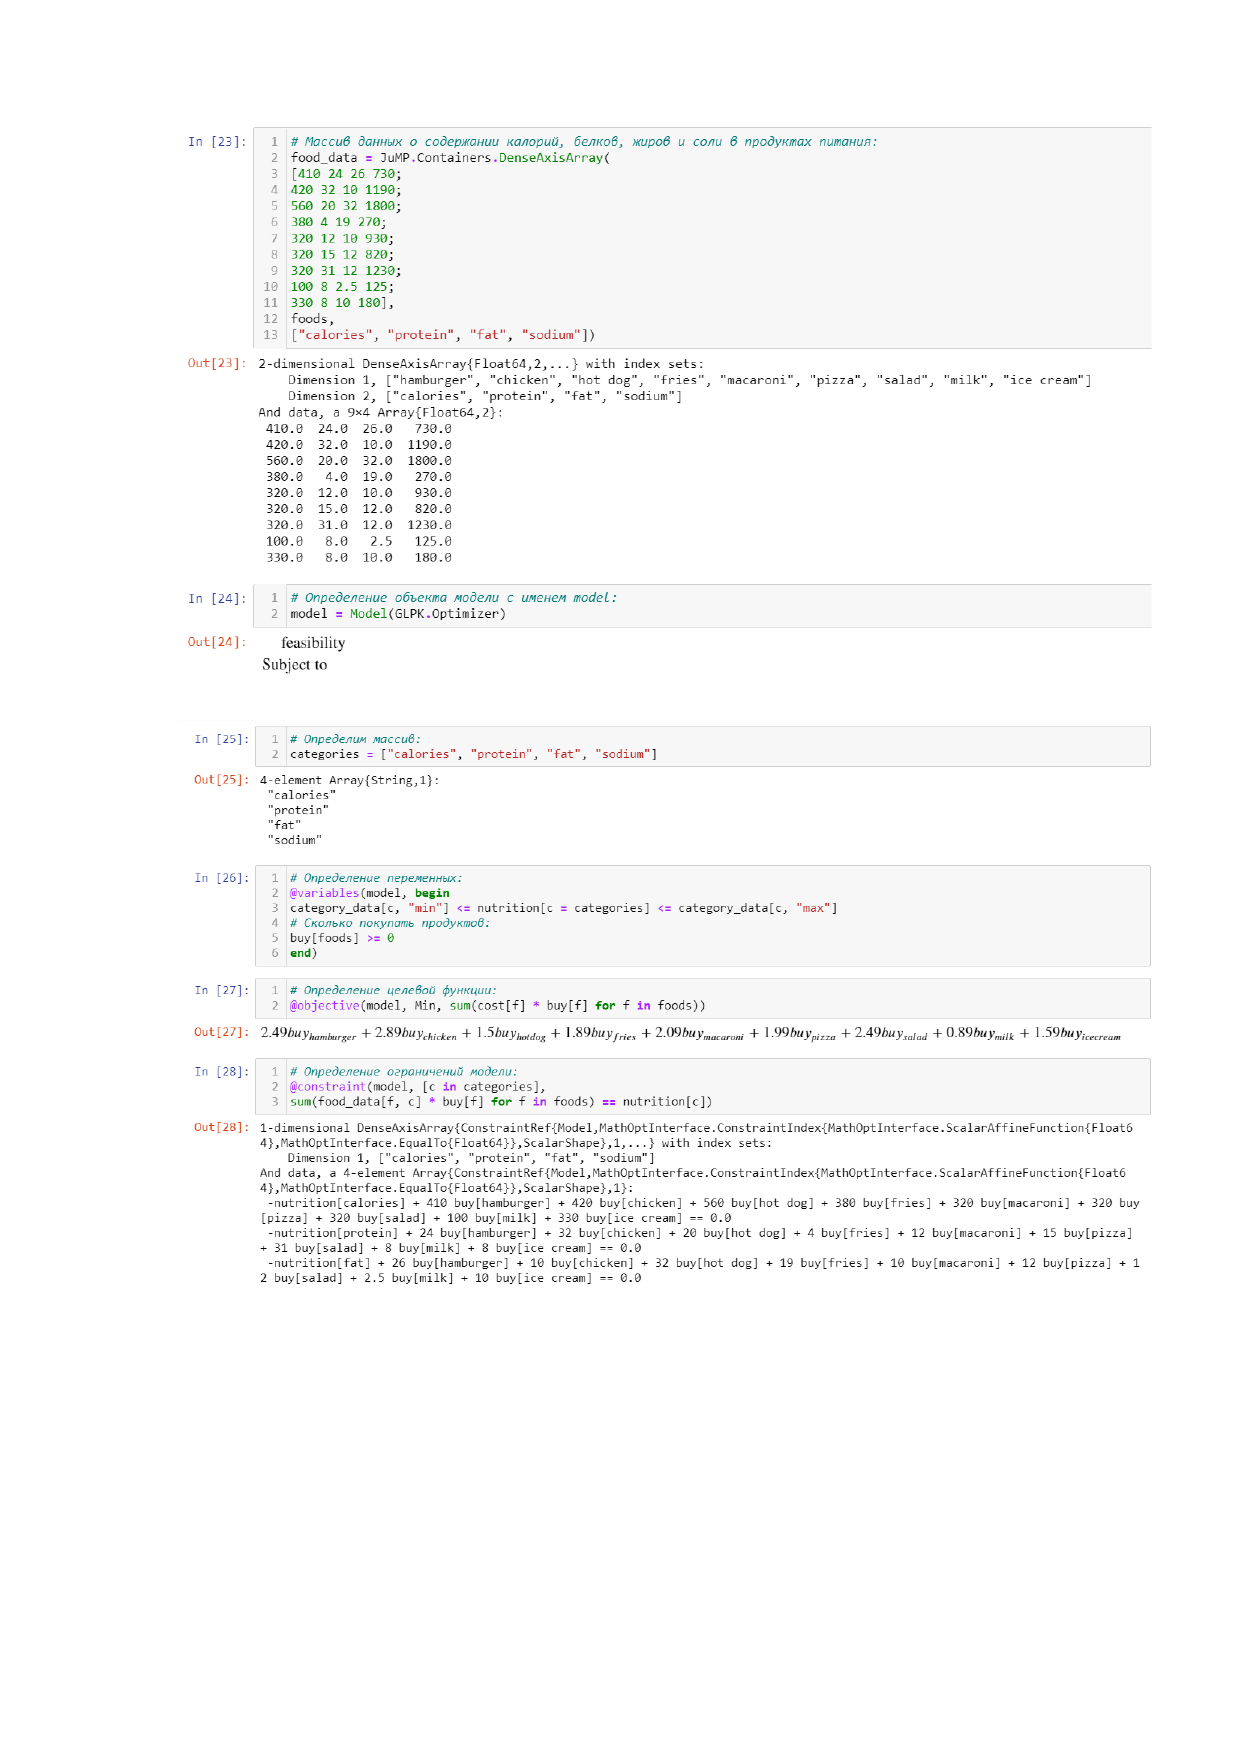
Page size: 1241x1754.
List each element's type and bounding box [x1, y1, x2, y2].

picture [177, 720, 1152, 1286]
picture [177, 118, 1152, 686]
